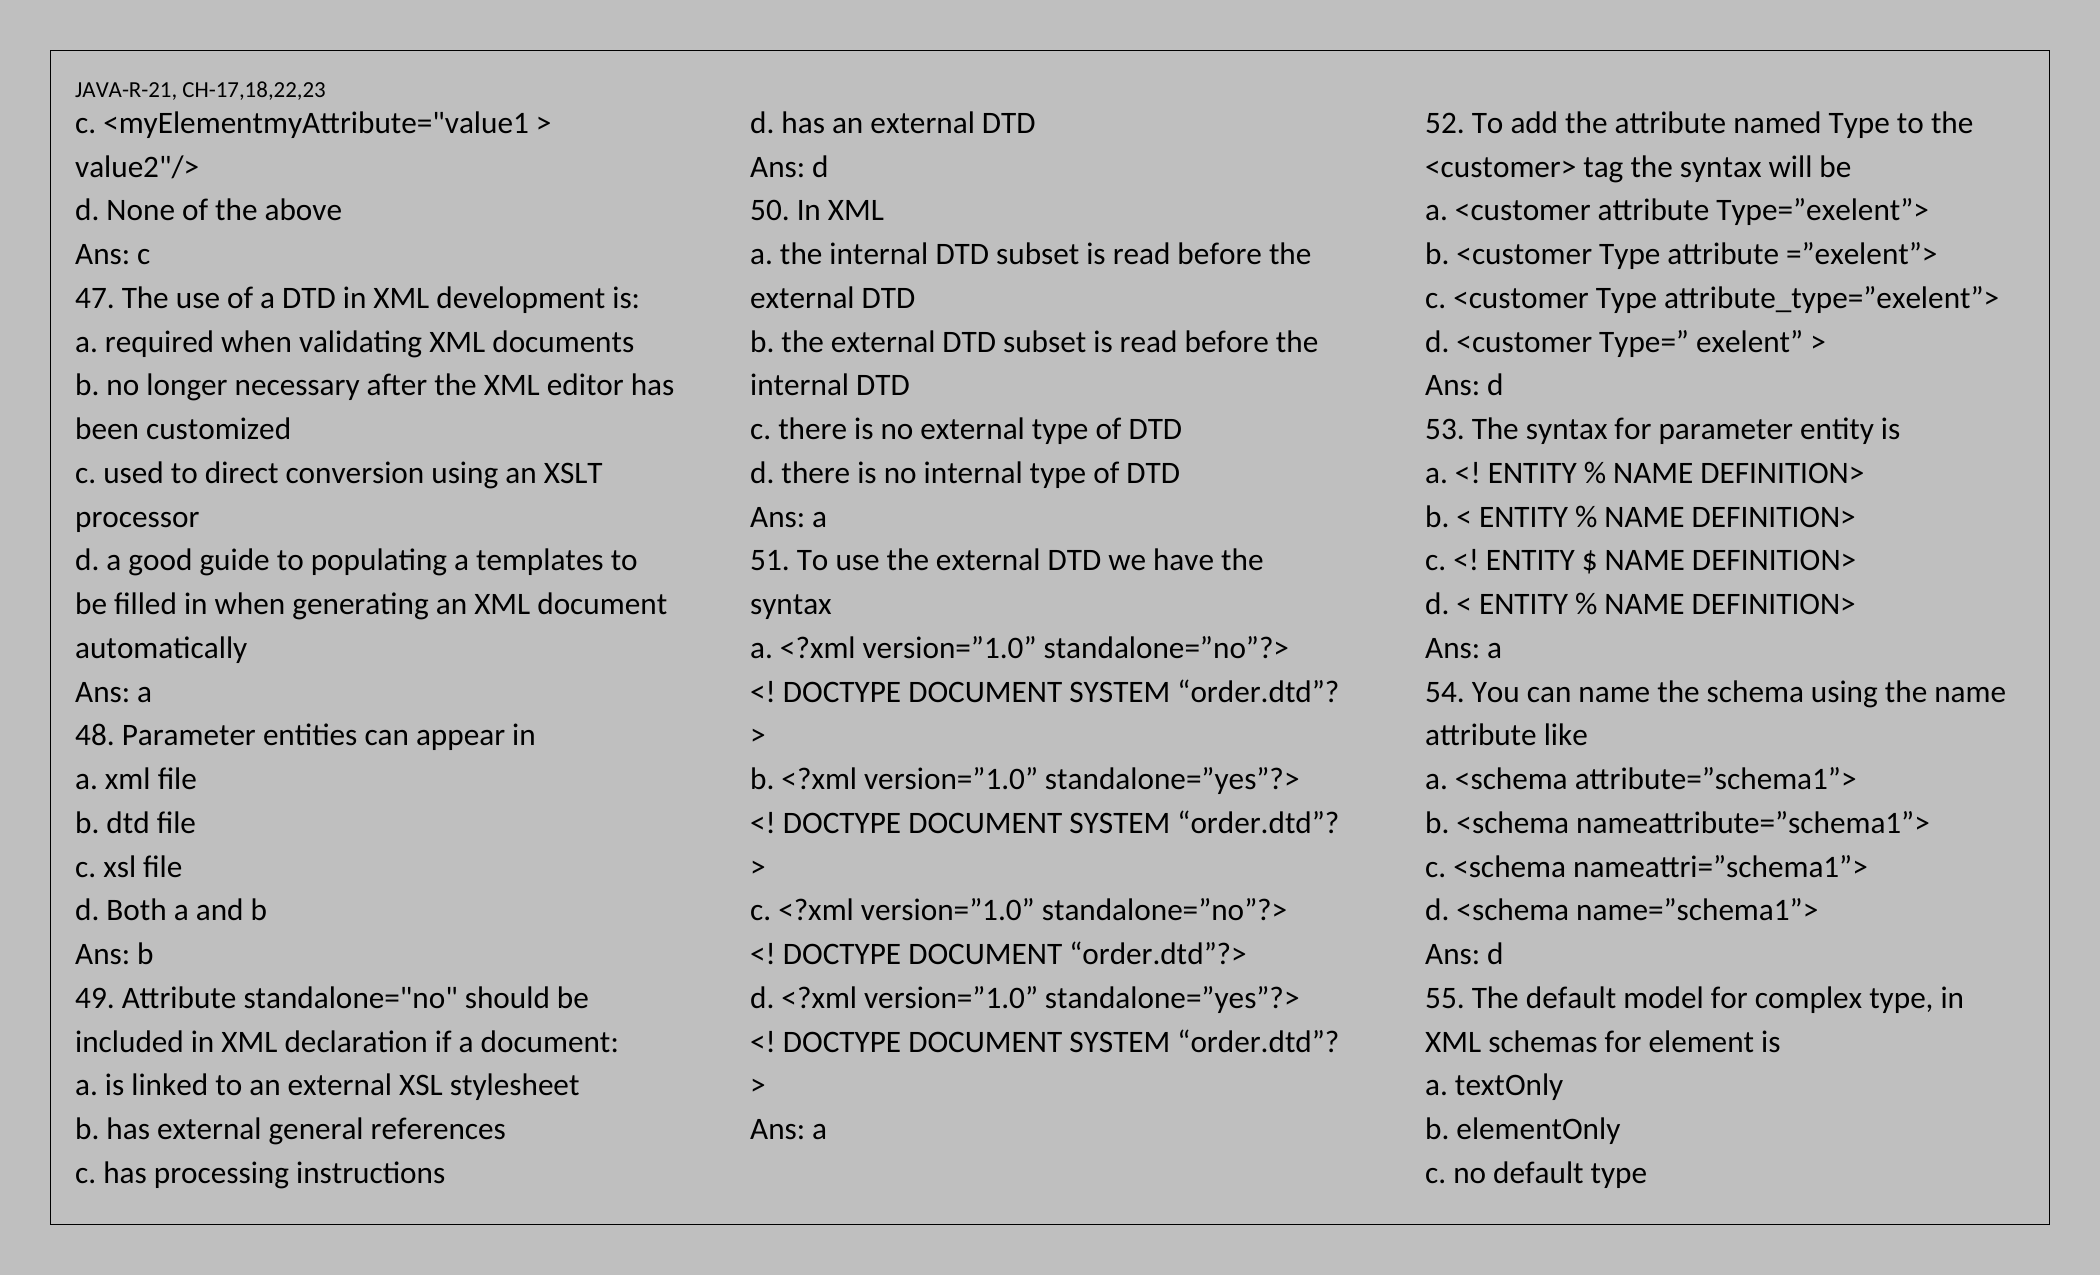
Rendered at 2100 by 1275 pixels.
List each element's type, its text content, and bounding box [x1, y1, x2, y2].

text <! DOCTYPE DOCUMENT SYSTEM “order.dtd”?> [750, 672, 1350, 754]
text Ans: a [750, 1109, 1350, 1147]
text c. no default type [1425, 1153, 2025, 1191]
text a. is linked to an external XSL stylesheet [75, 1066, 675, 1104]
text Ans: c [75, 234, 675, 272]
text 53. The syntax for parameter entity is [1425, 409, 2025, 447]
text Ans: a [750, 497, 1350, 535]
text Ans: a [75, 672, 675, 710]
text b. no longer necessary after the XML editor has been customized [75, 366, 675, 447]
text Ans: d [1425, 366, 2025, 404]
text c. there is no external type of DTD [750, 409, 1350, 447]
text 47. The use of a DTD in XML development is: [75, 278, 675, 316]
text c. <customer Type attribute_type=”exelent”> [1425, 278, 2025, 316]
text b. the external DTD subset is read before the internal DTD [750, 322, 1350, 404]
text <! DOCTYPE DOCUMENT SYSTEM “order.dtd”?> [750, 1022, 1350, 1104]
text Ans: b [75, 934, 675, 972]
text a. xml file [75, 759, 675, 797]
text a. <! ENTITY % NAME DEFINITION> [1425, 453, 2025, 491]
text d. < ENTITY % NAME DEFINITION> [1425, 584, 2025, 622]
text <! DOCTYPE DOCUMENT SYSTEM “order.dtd”?> [750, 803, 1350, 885]
text d. has an external DTD [750, 103, 1350, 141]
text b. dtd file [75, 803, 675, 841]
text a. <?xml version=”1.0” standalone=”no”?> [750, 628, 1350, 666]
text a. the internal DTD subset is read before the external DTD [750, 234, 1350, 316]
text b. elementOnly [1425, 1109, 2025, 1147]
text c. has processing instructions [75, 1153, 675, 1191]
text 51. To use the external DTD we have the syntax [750, 541, 1350, 622]
text b. <?xml version=”1.0” standalone=”yes”?> [750, 759, 1350, 797]
text d. there is no internal type of DTD [750, 453, 1350, 491]
text d. <schema name=”schema1”> [1425, 891, 2025, 929]
text c. <schema nameattri=”schema1”> [1425, 847, 2025, 885]
text 50. In XML [750, 191, 1350, 229]
text 54. You can name the schema using the name attribute like [1425, 672, 2025, 754]
text c. <! ENTITY $ NAME DEFINITION> [1425, 541, 2025, 579]
text c. <?xml version=”1.0” standalone=”no”?> [750, 891, 1350, 929]
text d. Both a and b [75, 891, 675, 929]
text d. <customer Type=” exelent” > [1425, 322, 2025, 360]
text a. required when validating XML documents [75, 322, 675, 360]
text d. a good guide to populating a templates to be filled in when generating an XML document automatically [75, 541, 675, 666]
text b. has external general references [75, 1109, 675, 1147]
text a. textOnly [1425, 1066, 2025, 1104]
text c. <myElementmyAttribute="value1 > value2"/> [75, 103, 675, 185]
text a. <schema attribute=”schema1”> [1425, 759, 2025, 797]
text d. <?xml version=”1.0” standalone=”yes”?> [750, 978, 1350, 1016]
text b. <customer Type attribute =”exelent”> [1425, 234, 2025, 272]
text b. <schema nameattribute=”schema1”> [1425, 803, 2025, 841]
text 55. The default model for complex type, in XML schemas for element is [1425, 978, 2025, 1060]
text c. used to direct conversion using an XSLT processor [75, 453, 675, 535]
text d. None of the above [75, 191, 675, 229]
text 48. Parameter entities can appear in [75, 716, 675, 754]
text Ans: d [750, 147, 1350, 185]
text c. xsl file [75, 847, 675, 885]
text 49. Attribute standalone="no" should be included in XML declaration if a document: [75, 978, 675, 1060]
text 52. To add the attribute named Type to the <customer> tag the syntax will be [1425, 103, 2025, 185]
text Ans: d [1425, 934, 2025, 972]
text <! DOCTYPE DOCUMENT “order.dtd”?> [750, 934, 1350, 972]
text Ans: a [1425, 628, 2025, 666]
text b. < ENTITY % NAME DEFINITION> [1425, 497, 2025, 535]
text a. <customer attribute Type=”exelent”> [1425, 191, 2025, 229]
